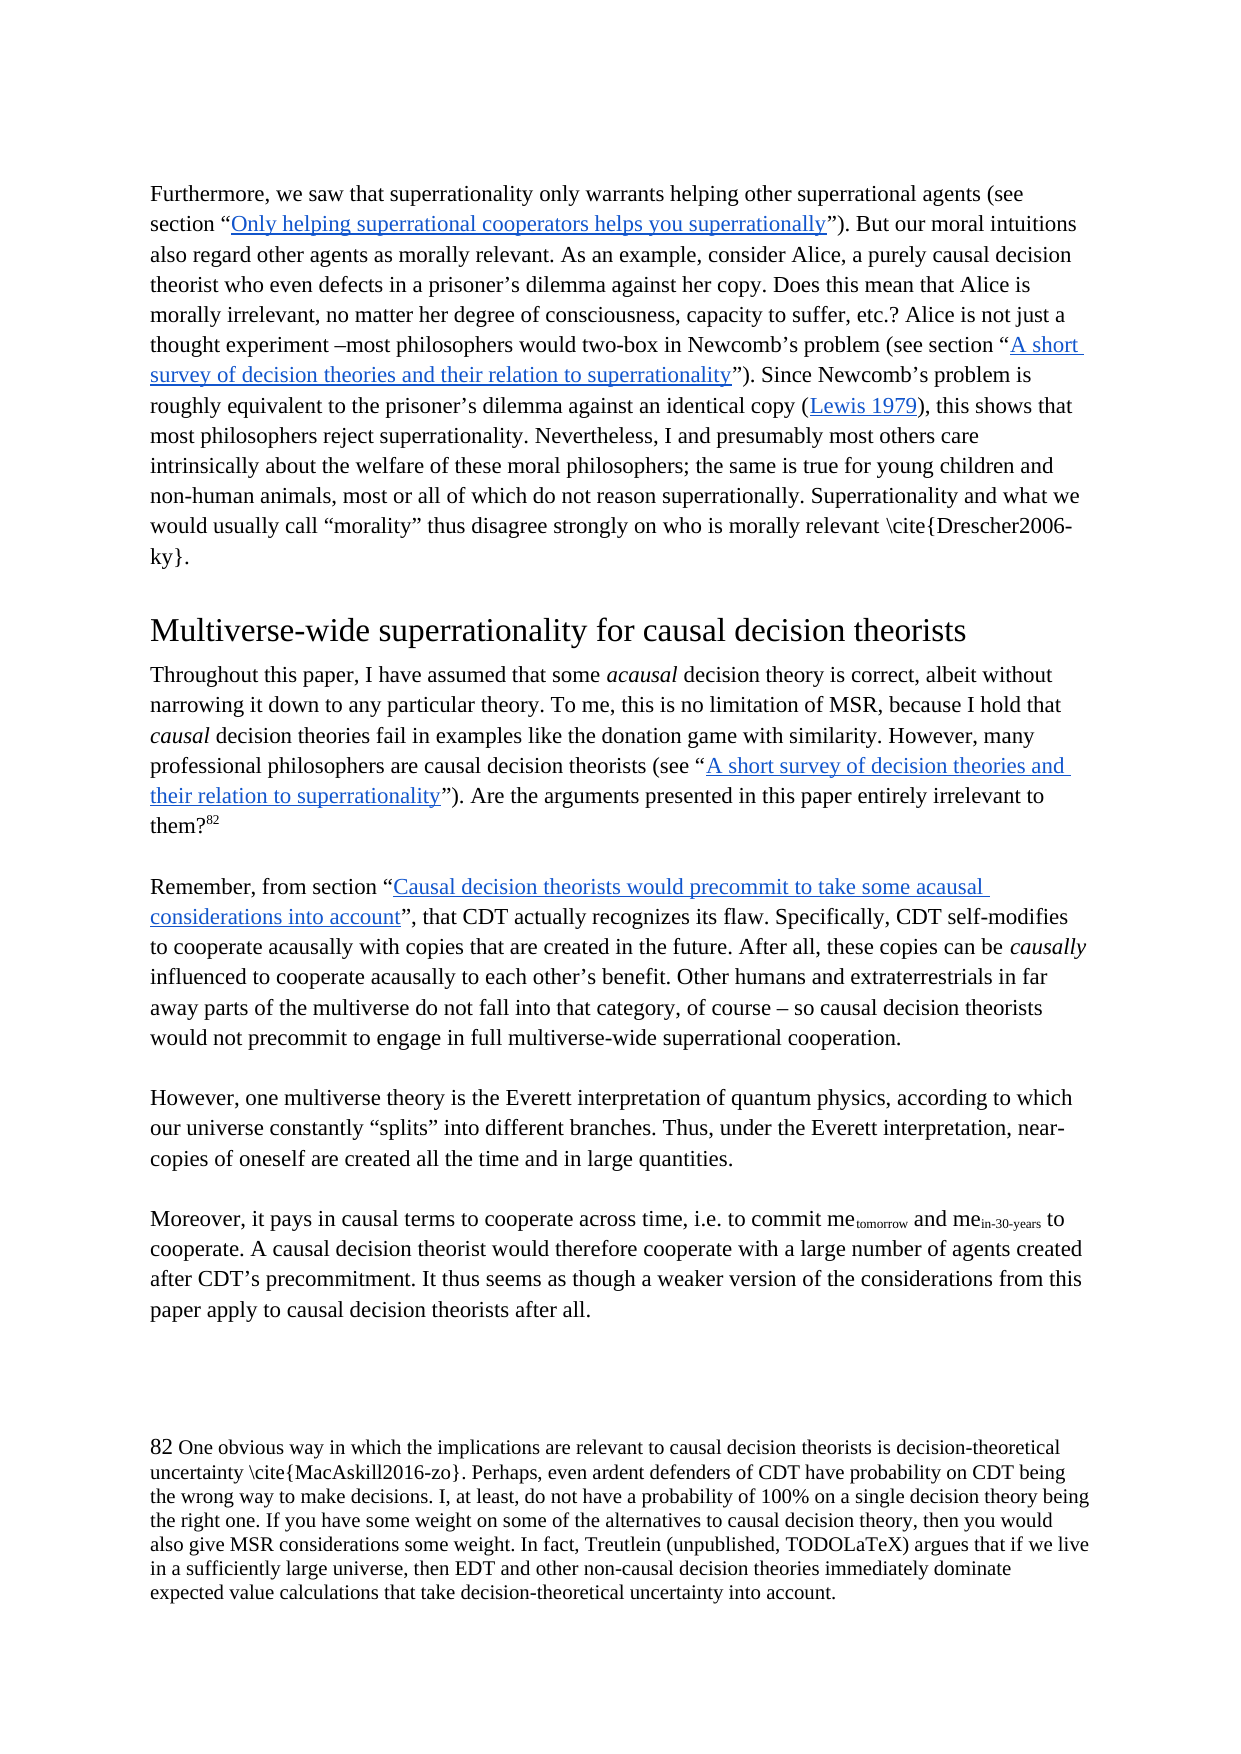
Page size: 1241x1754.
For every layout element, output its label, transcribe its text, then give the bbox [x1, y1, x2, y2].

text However, one multiverse theory is the Everett interpretation of quantum physics, according to which our universe constantly “splits” into different branches. Thus, under the Everett interpretation, near-copies of oneself are created all the time and in large quantities. [150, 1084, 1090, 1171]
subtitle Multiverse-wide superrationality for causal decision theorists [150, 610, 1090, 649]
text Moreover, it pays in causal terms to cooperate across time, i.e. to commit metomorrow and mein-30-years to cooperate. A causal decision theorist would therefore cooperate with a large number of agents created after CDT’s precommitment. It thus seems as though a weaker version of the considerations from this paper apply to causal decision theorists after all. [150, 1205, 1090, 1322]
text Throughout this paper, I have assumed that some acausal decision theory is correct, albeit without narrowing it down to any particular theory. To me, this is no limitation of MSR, because I hold that causal decision theories fail in examples like the donation game with similarity. However, many professional philosophers are causal decision theorists (see “A short survey of decision theories and their relation to superrationality”). Are the arguments presented in this paper entirely irrelevant to them? [150, 661, 1090, 839]
text Remember, from section “Causal decision theorists would precommit to take some acausal considerations into account”, that CDT actually recognizes its flaw. Specifically, CDT self-modifies to cooperate acausally with copies that are created in the future. After all, these copies can be causally influenced to cooperate acausally to each other’s benefit. Other humans and extraterrestrials in far away parts of the multiverse do not fall into that category, of course – so causal decision theorists would not precommit to engage in full multiverse-wide superrational cooperation. [150, 873, 1090, 1050]
text Furthermore, we saw that superrationality only warrants helping other superrational agents (see section “Only helping superrational cooperators helps you superrationally”). But our moral intuitions also regard other agents as morally relevant. As an example, consider Alice, a purely causal decision theorist who even defects in a prisoner’s dilemma against her copy. Does this mean that Alice is morally irrelevant, no matter her degree of consciousness, capacity to suffer, etc.? Alice is not just a thought experiment –most philosophers would two-box in Newcomb’s problem (see section “A short survey of decision theories and their relation to superrationality”). Since Newcomb’s problem is roughly equivalent to the prisoner’s dilemma against an identical copy (Lewis 1979), this shows that most philosophers reject superrationality. Nevertheless, I and presumably most others care intrinsically about the welfare of these moral philosophers; the same is true for young children and non-human animals, most or all of which do not reason superrationally. Superrationality and what we would usually call “morality” thus disagree strongly on who is morally relevant \cite{Drescher2006-ky}. [150, 180, 1090, 569]
